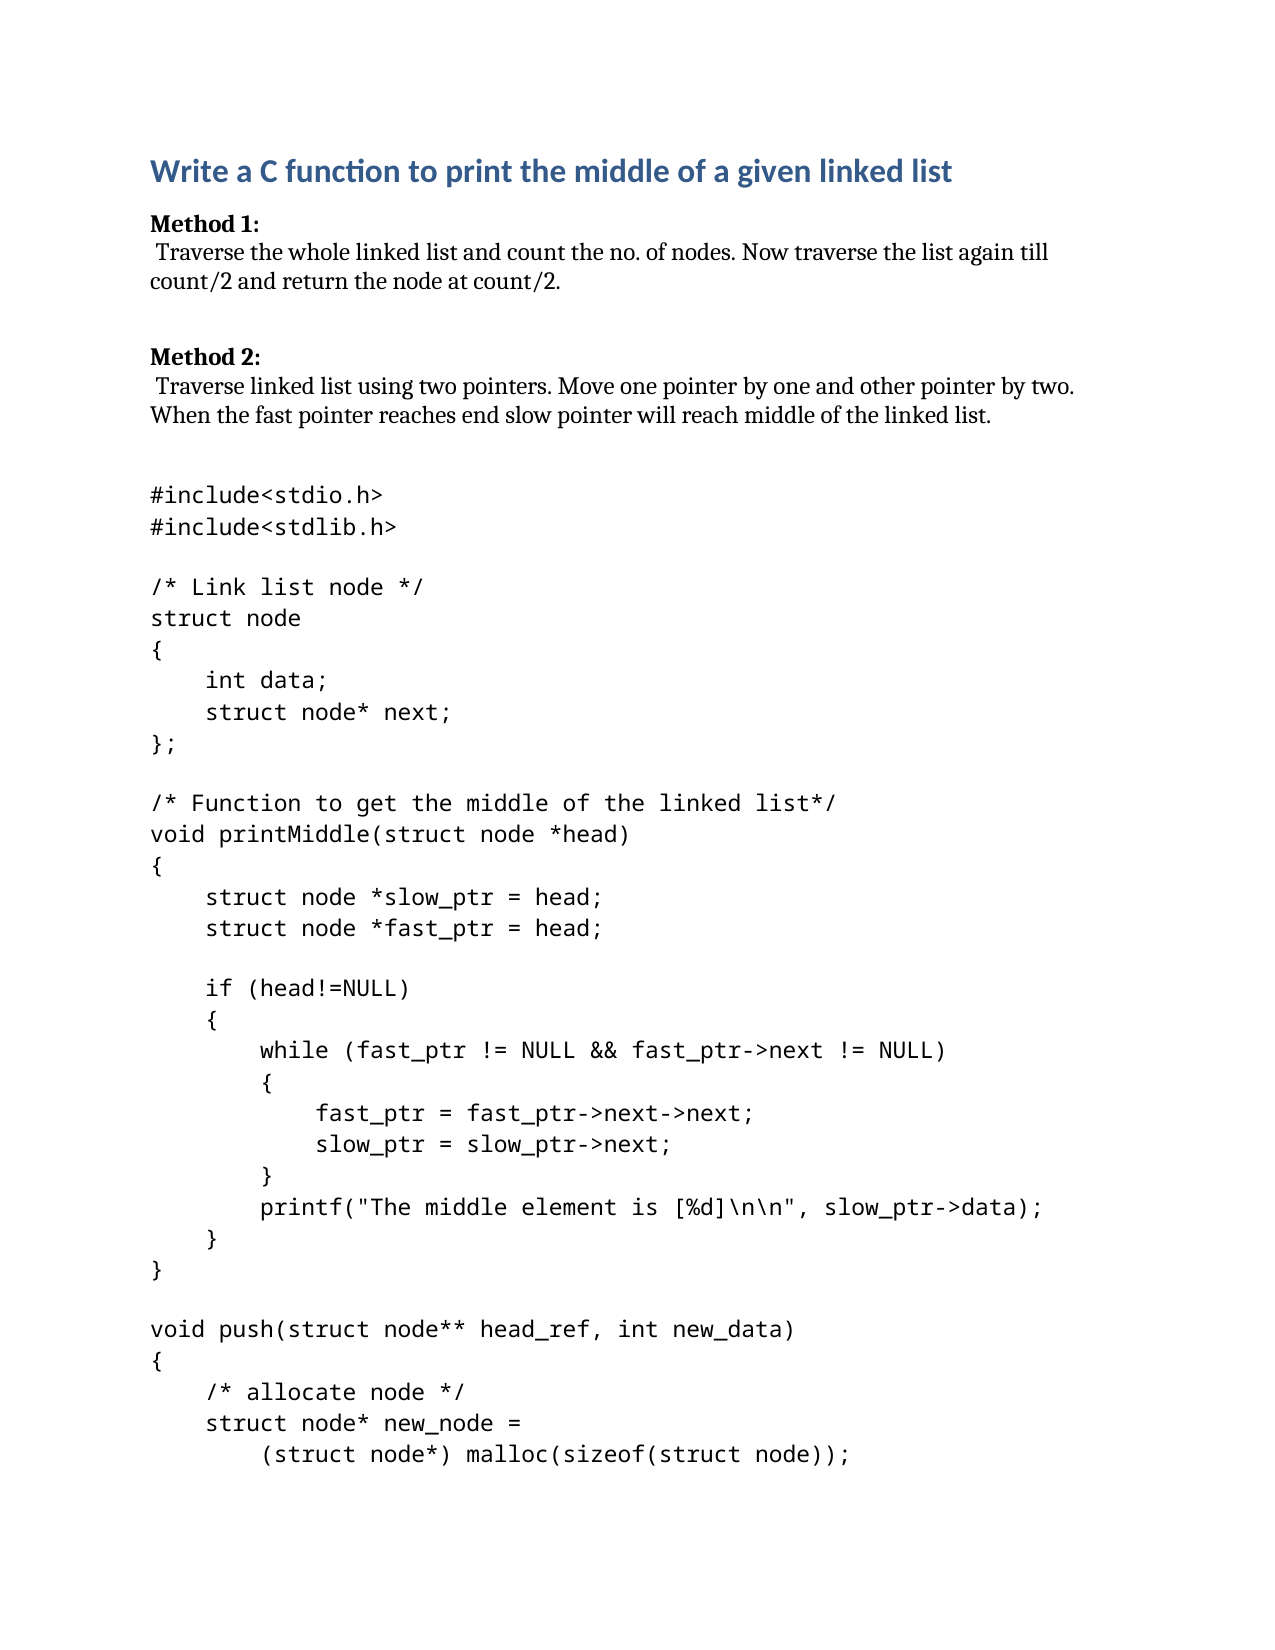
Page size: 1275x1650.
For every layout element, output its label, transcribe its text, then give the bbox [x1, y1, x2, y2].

text Method 1: Traverse the whole linked list and count the no. of nodes. Now traverse the list again till count/2 and return the node at count/2. [150, 209, 1125, 324]
subtitle Write a C function to print the middle of a given linked list [150, 150, 1125, 191]
text Method 2: Traverse linked list using two pointers. Move one pointer by one and other pointer by two. When the fast pointer reaches end slow pointer will reach middle of the linked list. [150, 343, 1125, 429]
